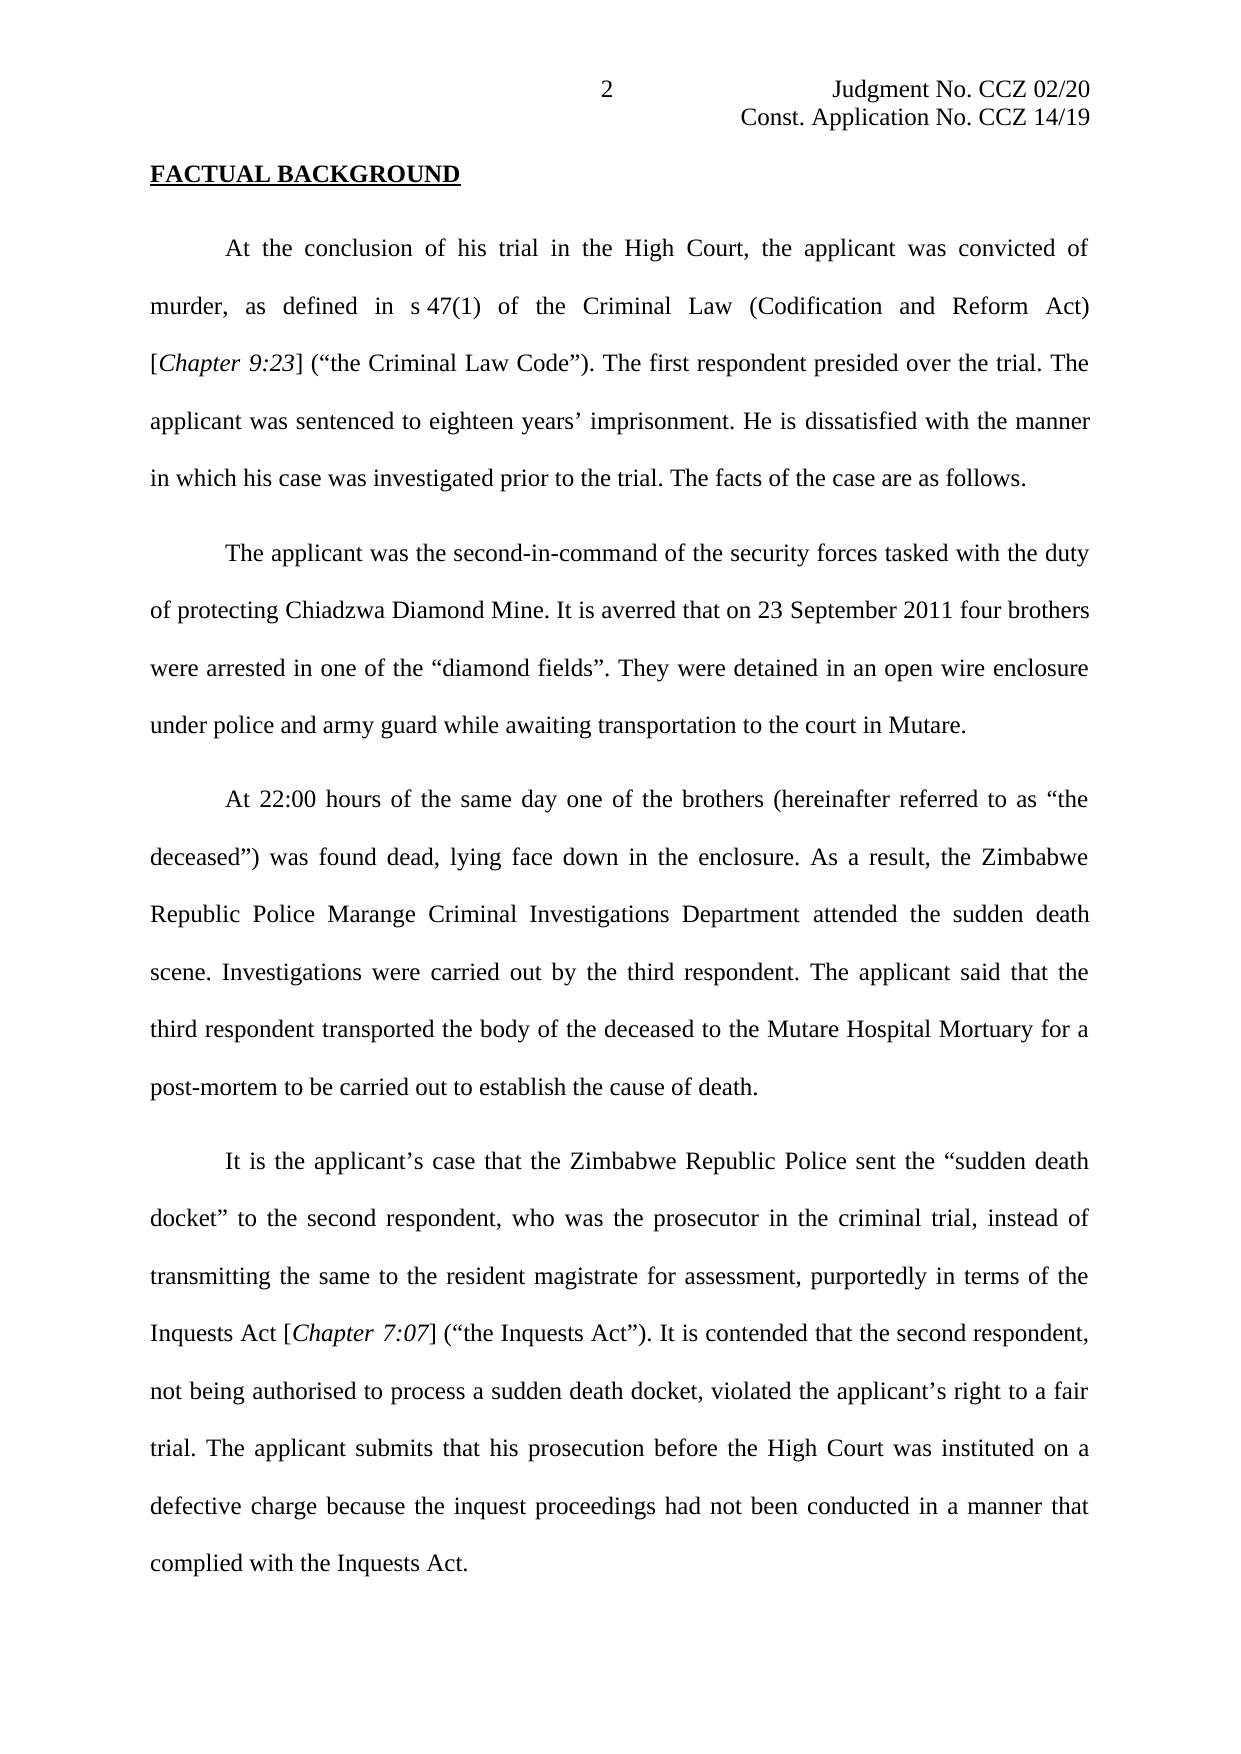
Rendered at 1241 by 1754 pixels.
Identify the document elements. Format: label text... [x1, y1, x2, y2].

text It is the applicant’s case that the Zimbabwe Republic Police sent the “sudden death docket” to the second respondent, who was the prosecutor in the criminal trial, instead of transmitting the same to the resident magistrate for assessment, purportedly in terms of the Inquests Act [Chapter 7:07] (“the Inquests Act”). It is contended that the second respondent, not being authorised to process a sudden death docket, violated the applicant’s right to a fair trial. The applicant submits that his prosecution before the High Court was instituted on a defective charge because the inquest proceedings had not been conducted in a manner that complied with the Inquests Act. [150, 1146, 1090, 1577]
text At 22:00 hours of the same day one of the brothers (hereinafter referred to as “the deceased”) was found dead, lying face down in the enclosure. As a result, the Zimbabwe Republic Police Marange Criminal Investigations Department attended the sudden death scene. Investigations were carried out by the third respondent. The applicant said that the third respondent transported the body of the deceased to the Mutare Hospital Mortuary for a post-mortem to be carried out to establish the cause of death. [150, 784, 1090, 1101]
text FACTUAL BACKGROUND [150, 159, 1090, 188]
text The applicant was the second-in-command of the security forces tasked with the duty of protecting Chiadzwa Diamond Mine. It is averred that on 23 September 2011 four brothers were arrested in one of the “diamond fields”. They were detained in an open wire enclosure under police and army guard while awaiting transportation to the court in Mutare. [150, 538, 1090, 739]
text At the conclusion of his trial in the High Court, the applicant was convicted of murder, as defined in s 47(1) of the Criminal Law (Codification and Reform Act) [Chapter 9:23] (“the Criminal Law Code”). The first respondent presided over the trial. The applicant was sentenced to eighteen years’ imprisonment. He is dissatisfied with the manner in which his case was investigated prior to the trial. The facts of the case are as follows. [150, 233, 1090, 492]
